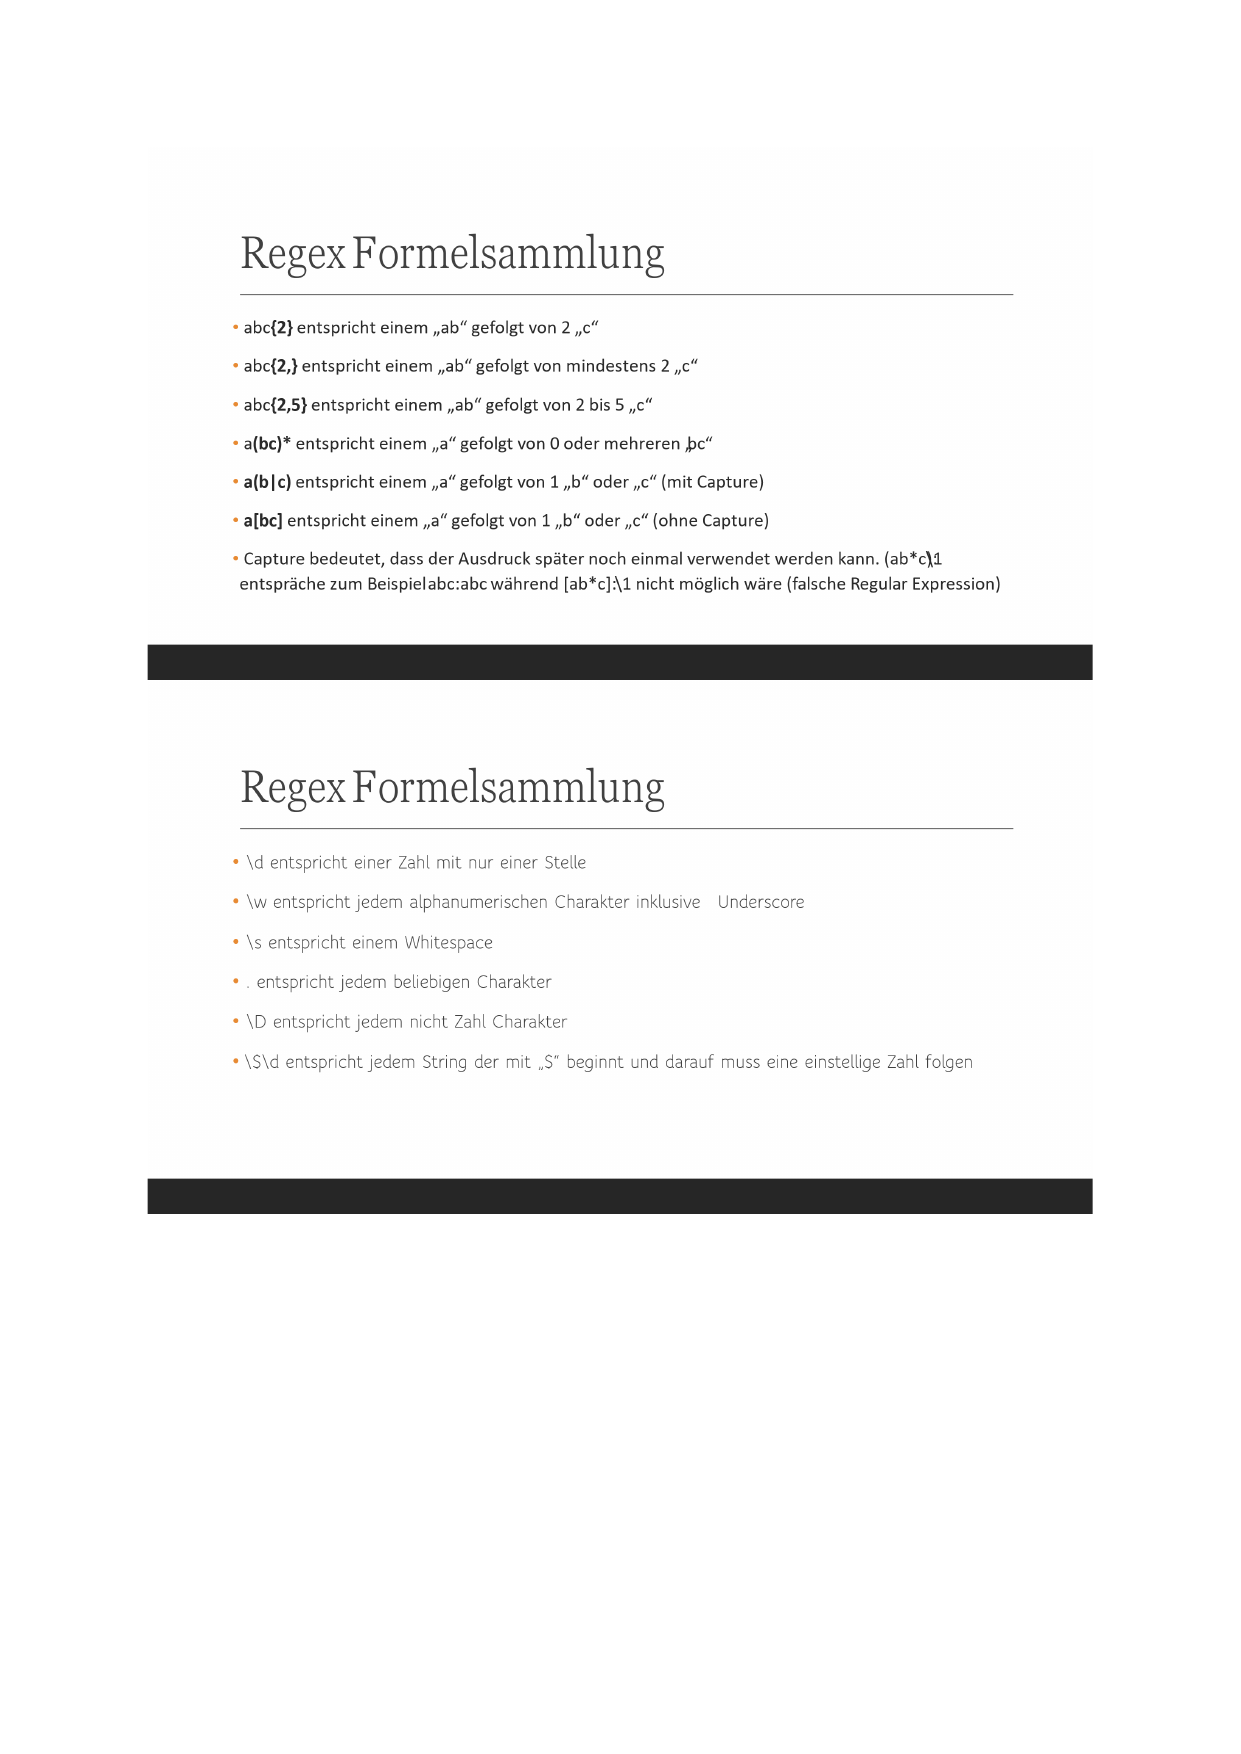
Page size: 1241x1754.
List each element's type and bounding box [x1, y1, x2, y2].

picture [147, 681, 1093, 1214]
picture [147, 147, 1093, 680]
